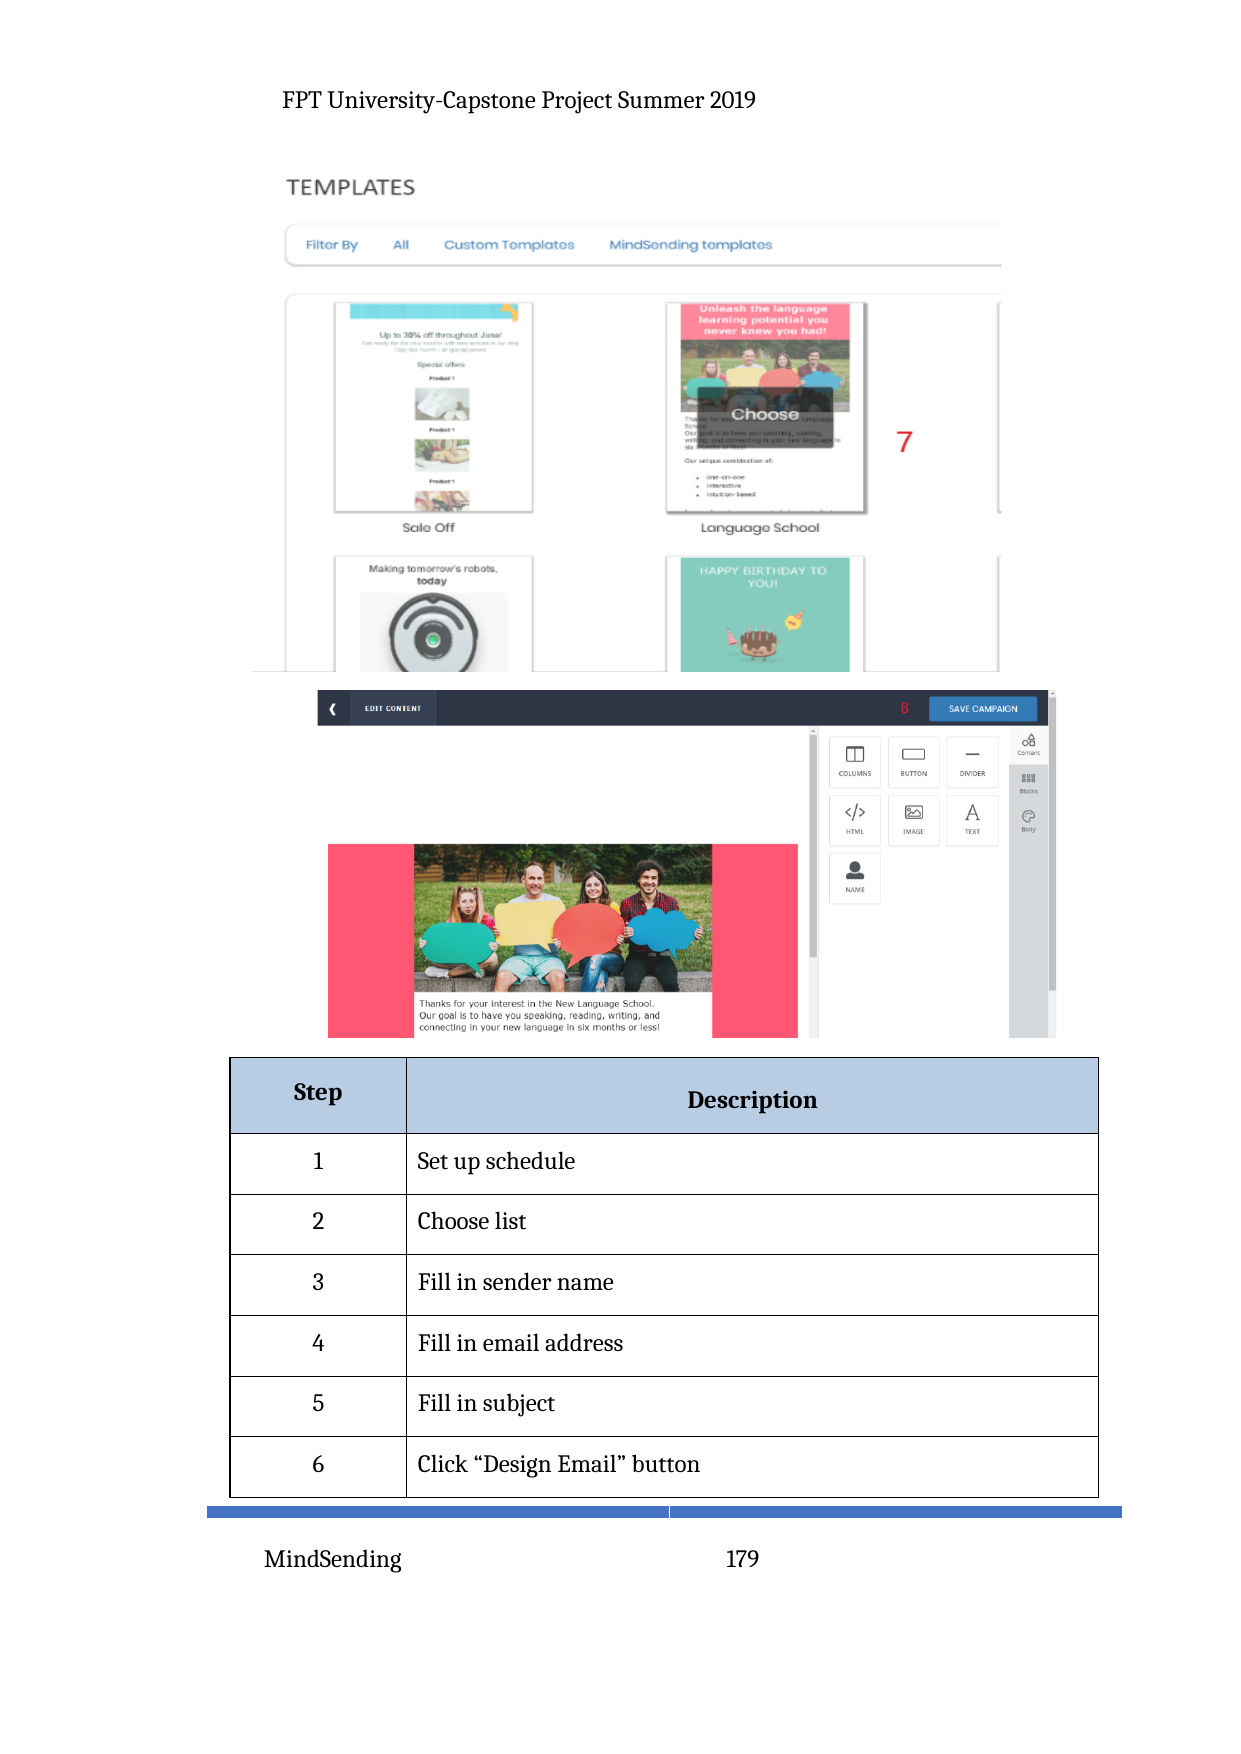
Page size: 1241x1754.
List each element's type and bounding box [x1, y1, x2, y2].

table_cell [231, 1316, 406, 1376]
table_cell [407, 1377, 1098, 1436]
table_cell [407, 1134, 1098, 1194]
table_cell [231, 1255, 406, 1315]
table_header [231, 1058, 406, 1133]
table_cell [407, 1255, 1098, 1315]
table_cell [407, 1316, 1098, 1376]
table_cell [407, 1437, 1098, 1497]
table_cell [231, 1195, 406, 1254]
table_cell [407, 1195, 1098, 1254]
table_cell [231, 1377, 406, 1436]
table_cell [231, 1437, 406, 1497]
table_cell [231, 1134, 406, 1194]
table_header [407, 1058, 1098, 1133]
picture [317, 690, 1057, 1038]
picture [251, 147, 1002, 672]
